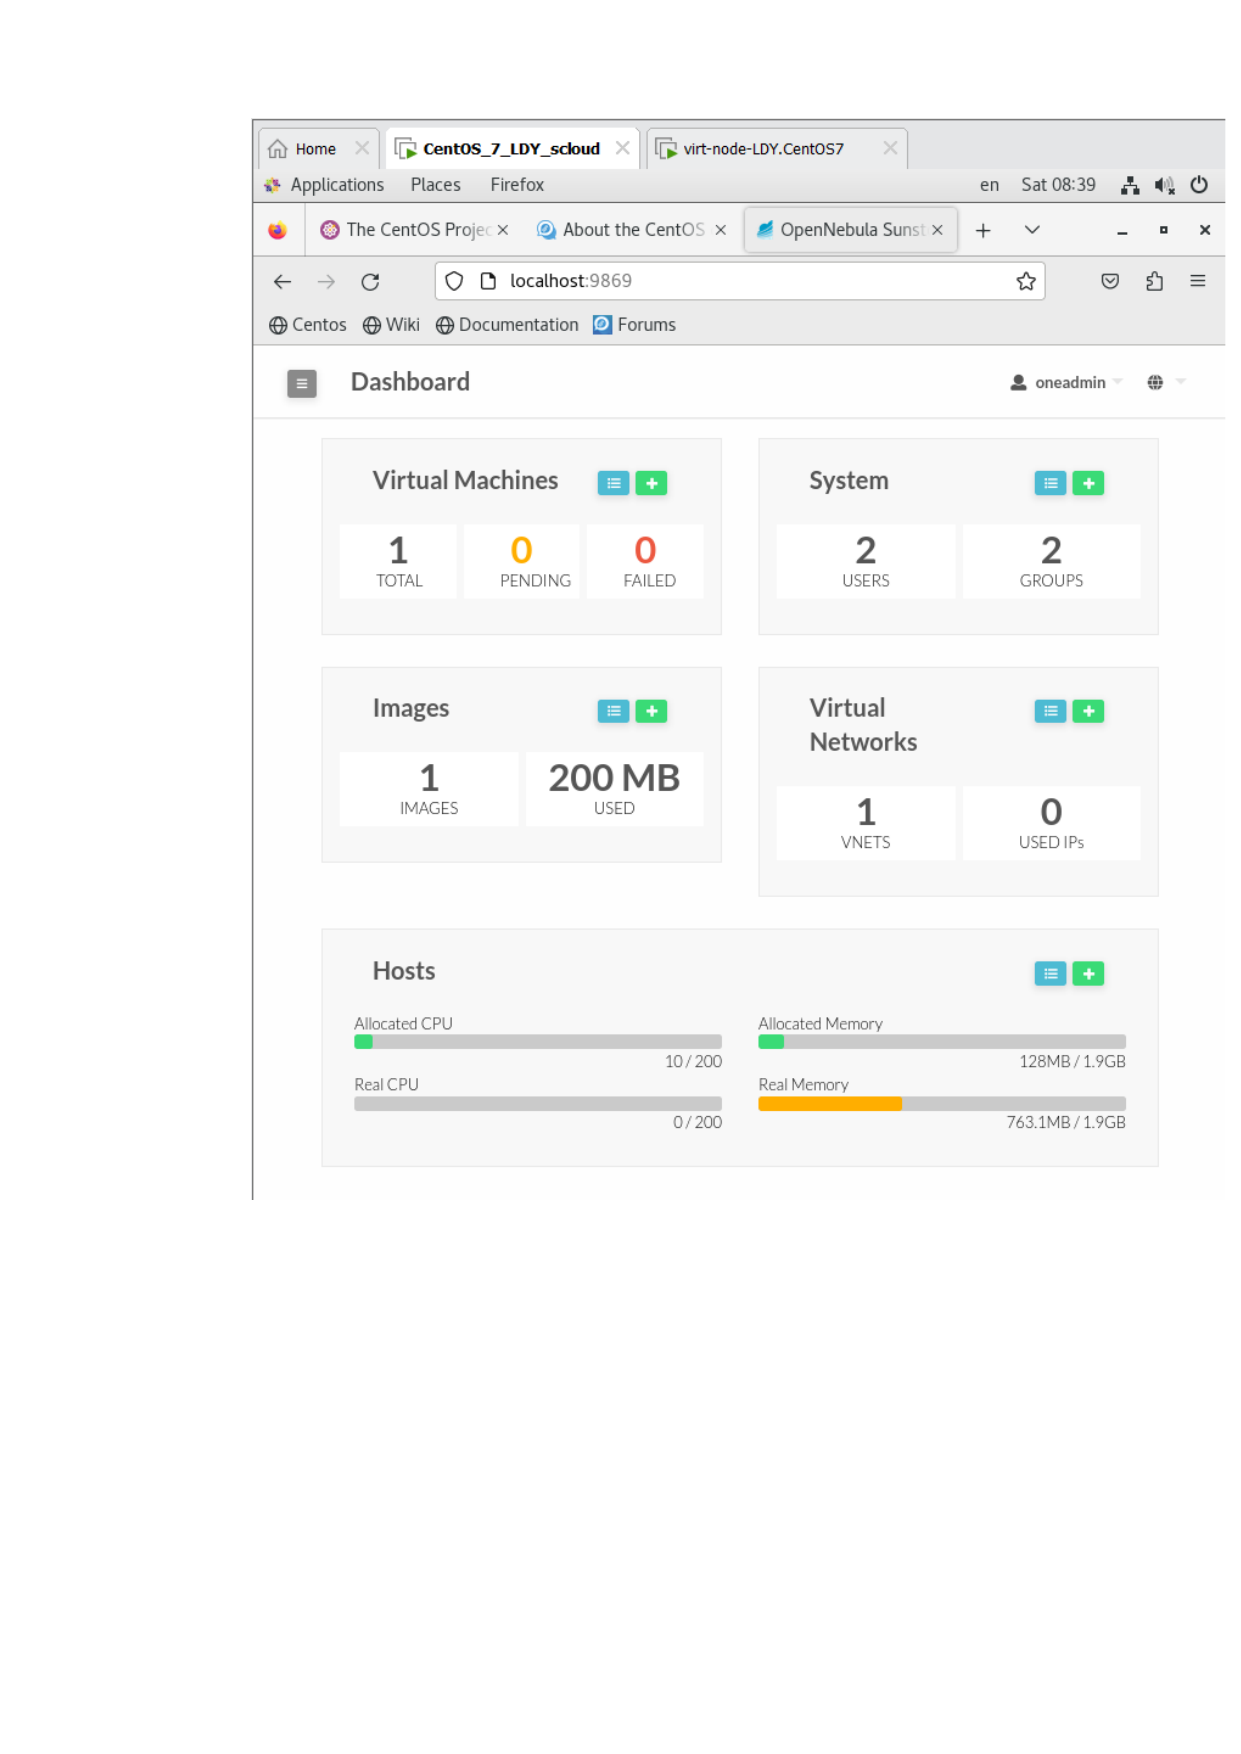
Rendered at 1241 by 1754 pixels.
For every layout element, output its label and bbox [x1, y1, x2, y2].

picture [251, 118, 1226, 1200]
